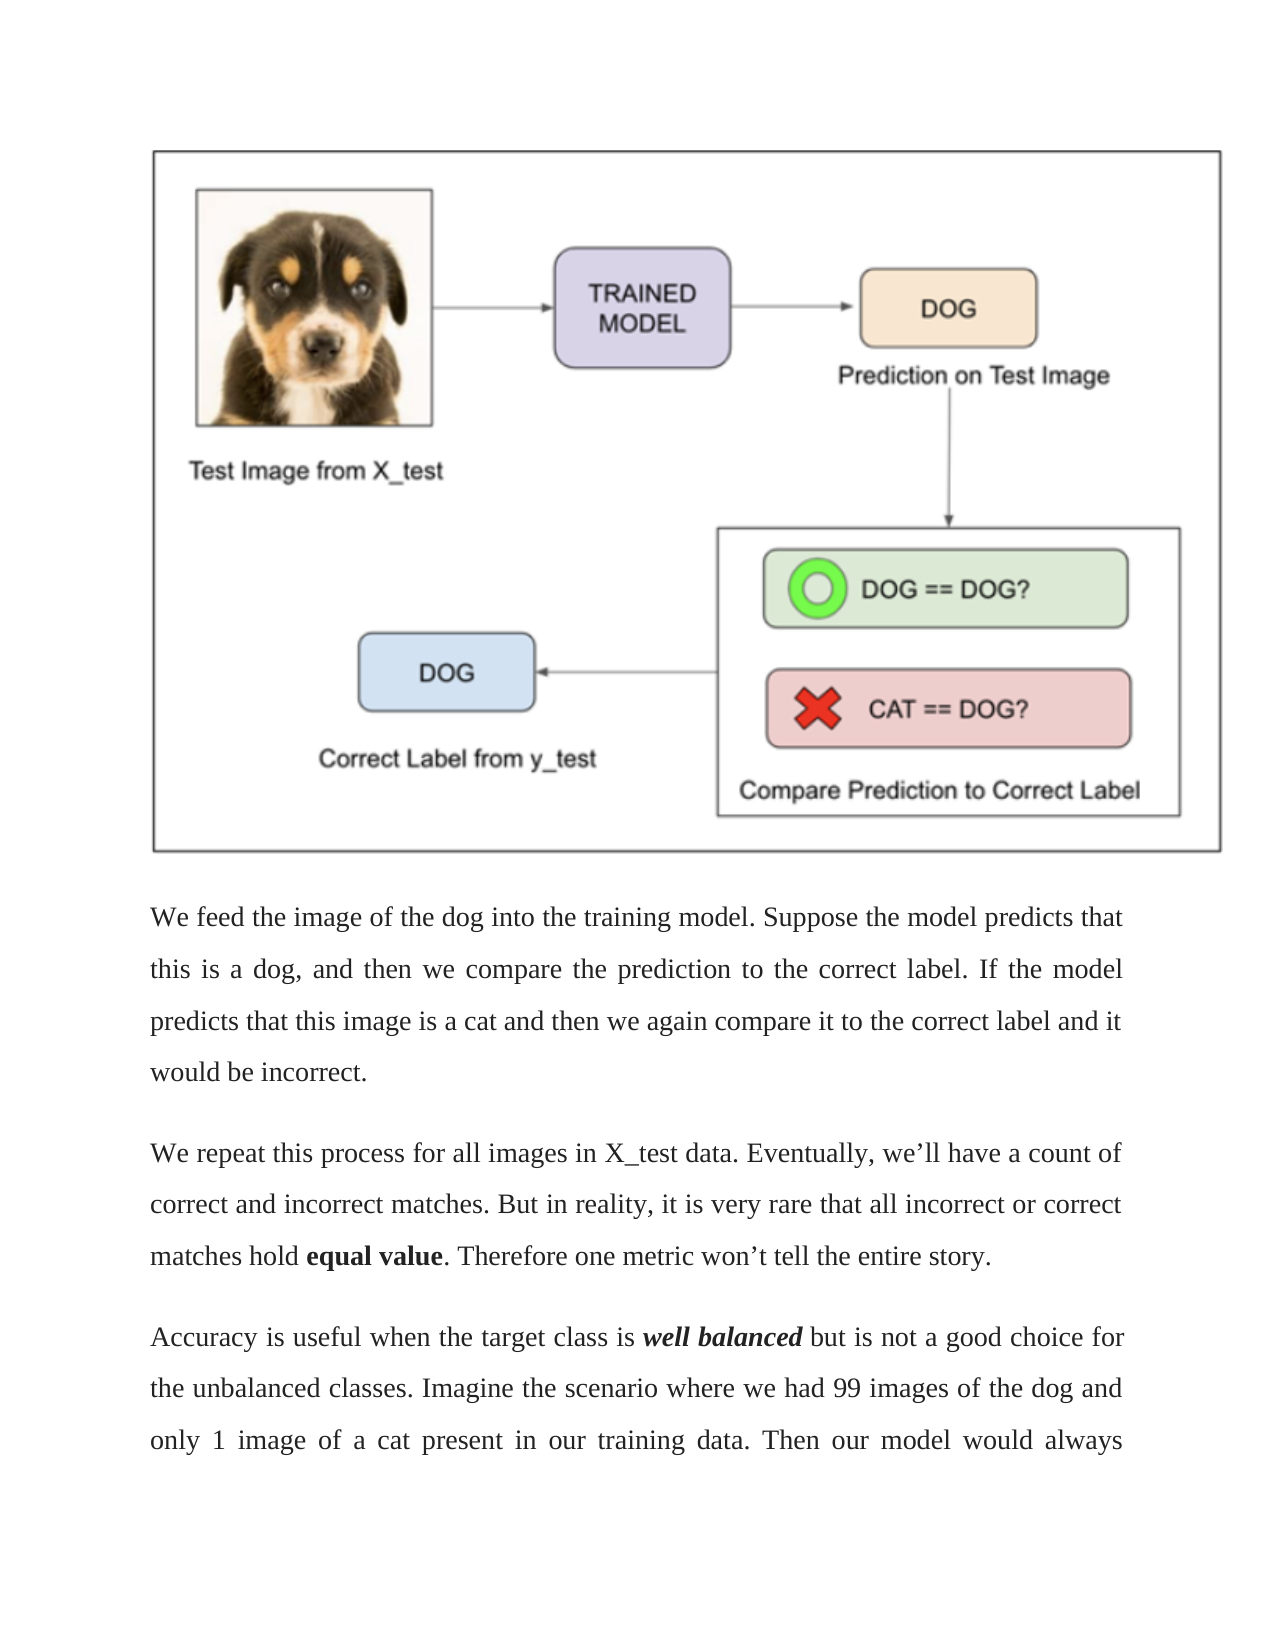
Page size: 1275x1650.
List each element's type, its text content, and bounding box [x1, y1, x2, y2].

picture [150, 150, 1225, 857]
text We feed the image of the dog into the training model. Suppose the model predicts that this is a dog, and then we compare the prediction to the correct label. If the model predicts that this image is a cat and then we again compare it to the correct label and it would be incorrect. [150, 881, 1125, 1088]
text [150, 1301, 1125, 1455]
text We repeat this process for all images in X_test data. Eventually, we’ll have a count of correct and incorrect matches. But in reality, it is very rare that all incorrect or correct matches hold equal value. Therefore one metric won’t tell the entire story. [150, 1117, 1125, 1271]
